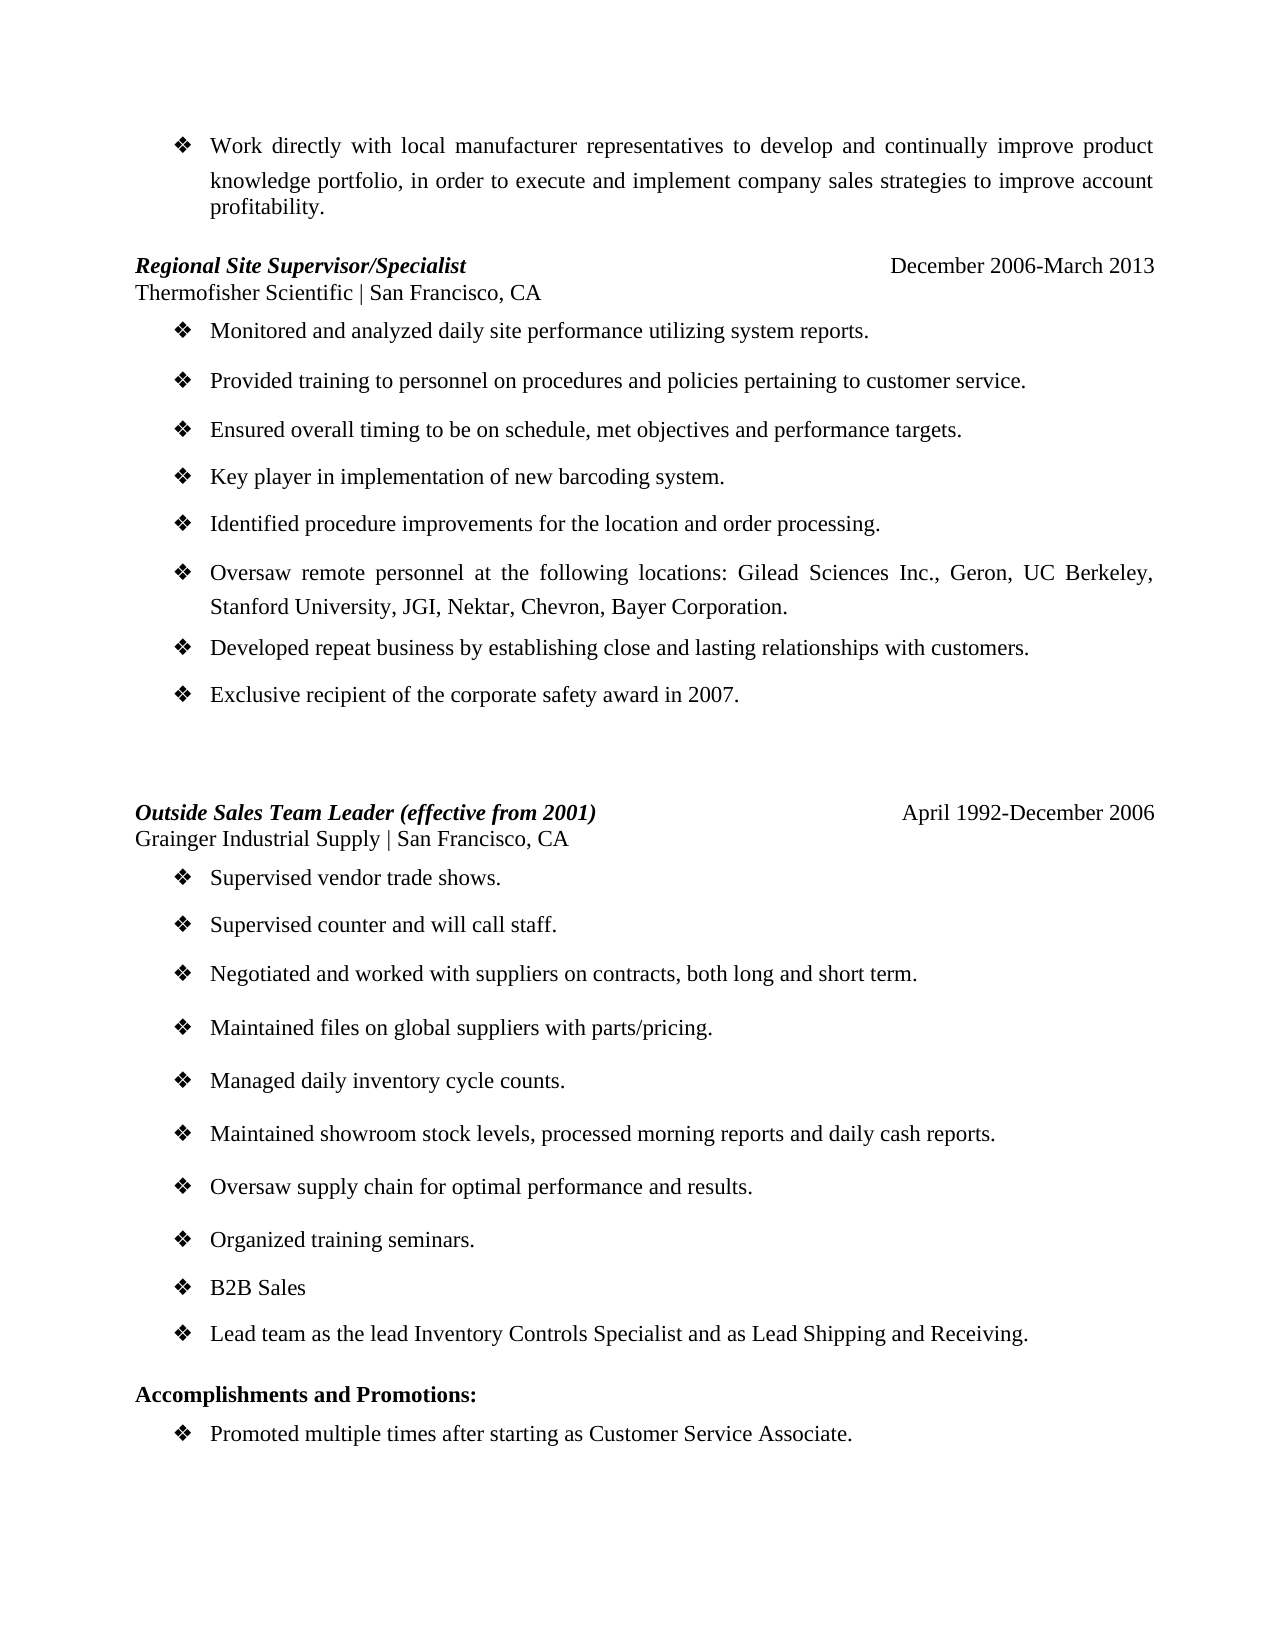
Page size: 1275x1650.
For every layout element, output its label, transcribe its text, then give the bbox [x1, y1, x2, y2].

list Lead team as the lead Inventory Controls Specialist and as Lead Shipping and Receiving. [172, 1308, 1155, 1355]
list Identified procedure improvements for the location and order processing. [172, 497, 1155, 544]
text Outside Sales Team Leader (effective from 2001) April 1992-December 2006 [135, 799, 1155, 825]
list B2B Sales [172, 1261, 1155, 1308]
list Negotiated and worked with suppliers on contracts, both long and short term. [172, 948, 1155, 995]
text Regional Site Supervisor/Specialist December 2006-March 2013 [135, 252, 1155, 279]
list Promoted multiple times after starting as Customer Service Associate. [172, 1408, 1155, 1454]
list Managed daily inventory cycle counts. [172, 1054, 1155, 1101]
list Provided training to personnel on procedures and policies pertaining to customer service. [172, 354, 1155, 401]
list Exclusive recipient of the corporate safety award in 2007. [172, 668, 1155, 716]
list Oversaw supply chain for optimal performance and results. [172, 1161, 1155, 1208]
text Accomplishments and Promotions: [135, 1381, 1155, 1408]
list Supervised vendor trade shows. [172, 852, 1155, 899]
list Oversaw remote personnel at the following locations: Gilead Sciences Inc., Geron, UC Berkeley, Stanford University, JGI, Nektar, Chevron, Bayer Corporation. [172, 546, 1155, 619]
list Developed repeat business by establishing close and lasting relationships with customers. [172, 622, 1155, 668]
text Grainger Industrial Supply | San Francisco, CA [135, 825, 1155, 852]
list Monitored and analyzed daily site performance utilizing system reports. [172, 305, 1155, 352]
list Organized training seminars. [172, 1214, 1155, 1261]
list Maintained files on global suppliers with parts/pricing. [172, 1001, 1155, 1048]
list Key player in implementation of new barcoding system. [172, 450, 1155, 497]
list Ensured overall timing to be on schedule, met objectives and performance targets. [172, 403, 1155, 450]
list Maintained showroom stock levels, processed morning reports and daily cash reports. [172, 1107, 1155, 1154]
list Supervised counter and will call staff. [172, 899, 1155, 946]
list Work directly with local manufacturer representatives to develop and continually improve product knowledge portfolio, in order to execute and implement company sales strategies to improve account profitability. [172, 120, 1155, 220]
text Thermofisher Scientific | San Francisco, CA [135, 279, 1155, 305]
